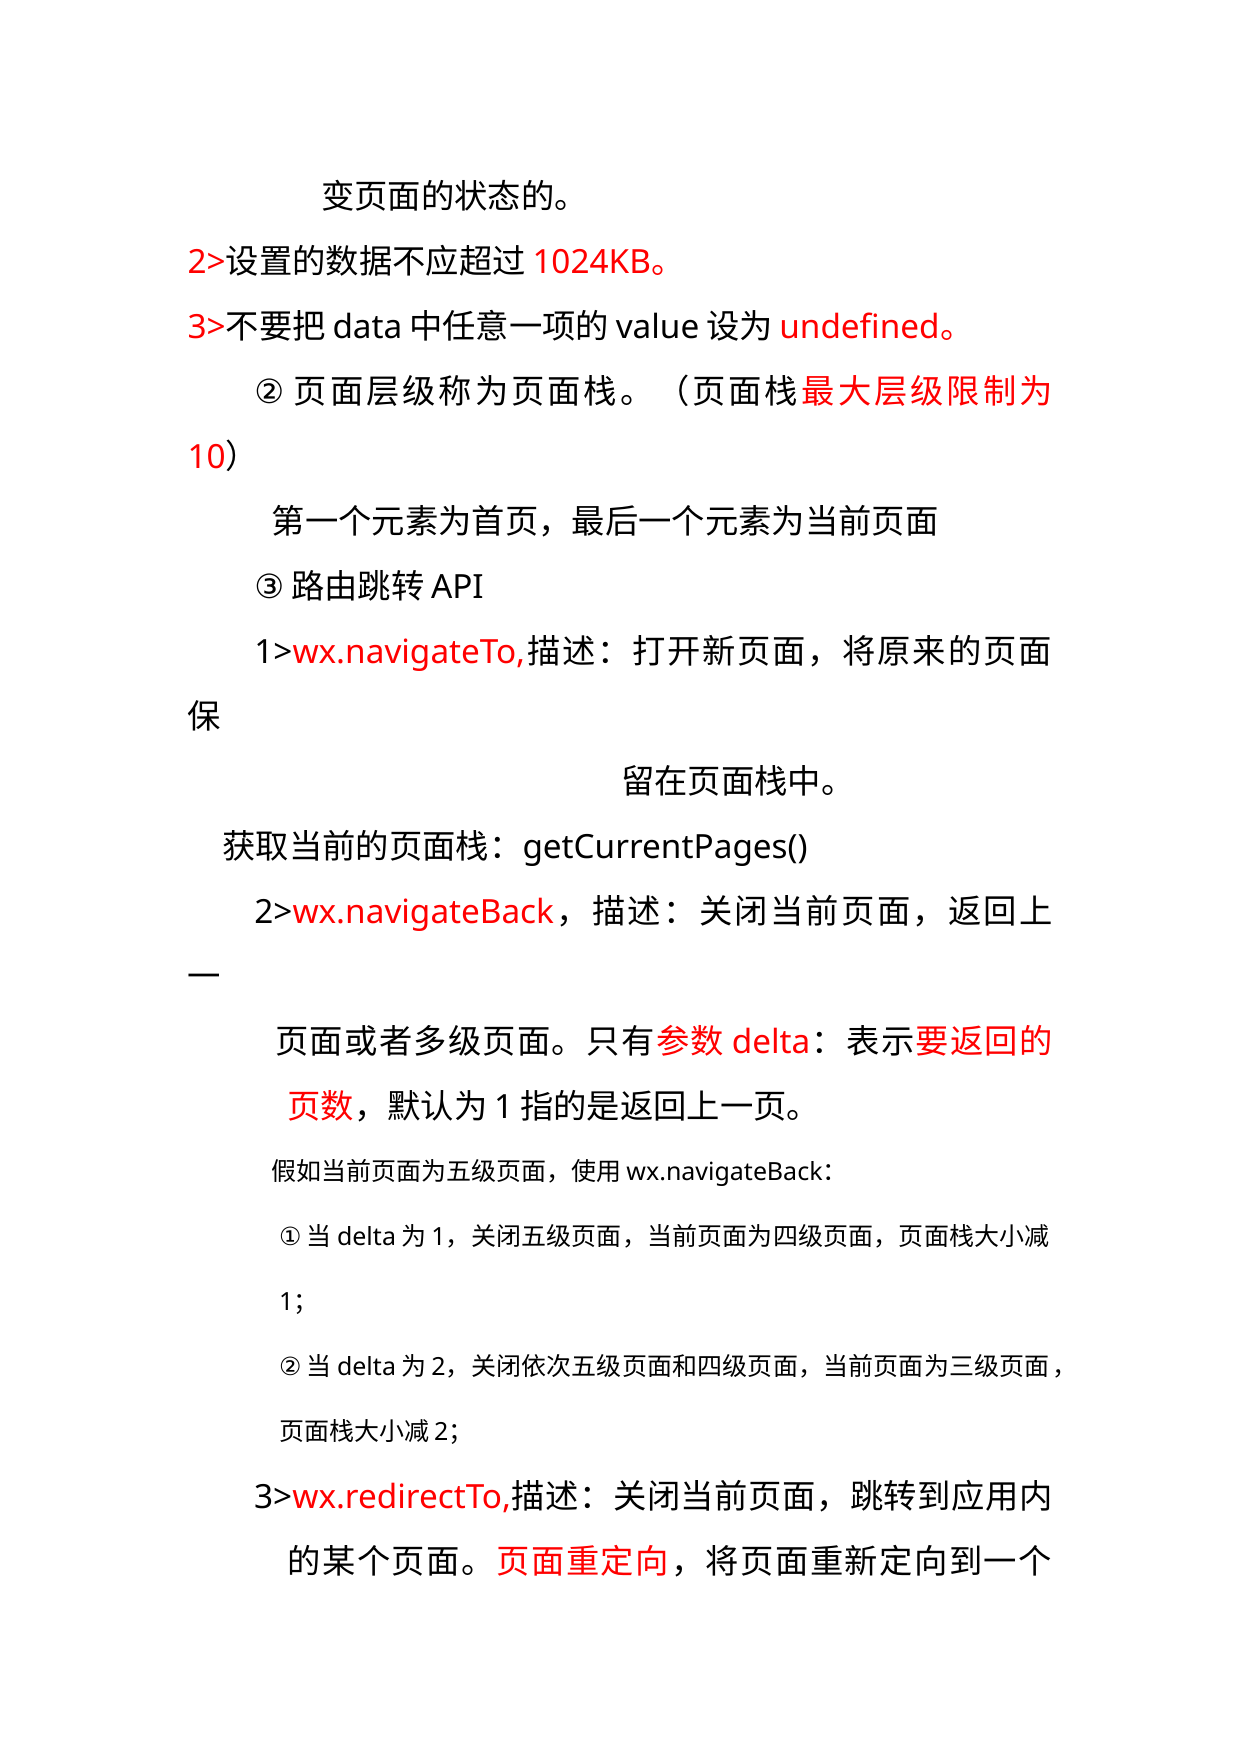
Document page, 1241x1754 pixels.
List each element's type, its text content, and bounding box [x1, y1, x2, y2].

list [254, 1462, 1053, 1592]
list 第一个元素为首页，最后一个元素为当前页面 [187, 487, 1053, 552]
list 留在页面栈中。 [187, 747, 1053, 812]
list ①当delta为1，关闭五级页面，当前页面为四级页面，页面栈大小减1； [254, 1202, 1053, 1332]
list 获取当前的页面栈：getCurrentPages() [187, 812, 1053, 877]
list ②页面层级称为页面栈。（页面栈最大层级限制为10） [187, 357, 1053, 487]
list 页面或者多级页面。只有参数delta：表示要返回的页数，默认为1指的是返回上一页。 [254, 1007, 1053, 1137]
list 变页面的状态的。 [187, 162, 1053, 227]
list 设置的数据不应超过1024KB。 [187, 227, 1053, 292]
list wx.navigateTo,描述：打开新页面，将原来的页面保 [187, 617, 1053, 747]
list 不要把data中任意一项的value设为undefined。 [187, 292, 1053, 357]
list wx.navigateBack，描述：关闭当前页面，返回上一 [187, 877, 1053, 1007]
list 假如当前页面为五级页面，使用wx.navigateBack： [254, 1137, 1053, 1202]
list ③路由跳转API [187, 552, 1053, 617]
list ②当delta为2，关闭依次五级页面和四级页面，当前页面为三级页面，页面栈大小减2； [254, 1332, 1053, 1462]
